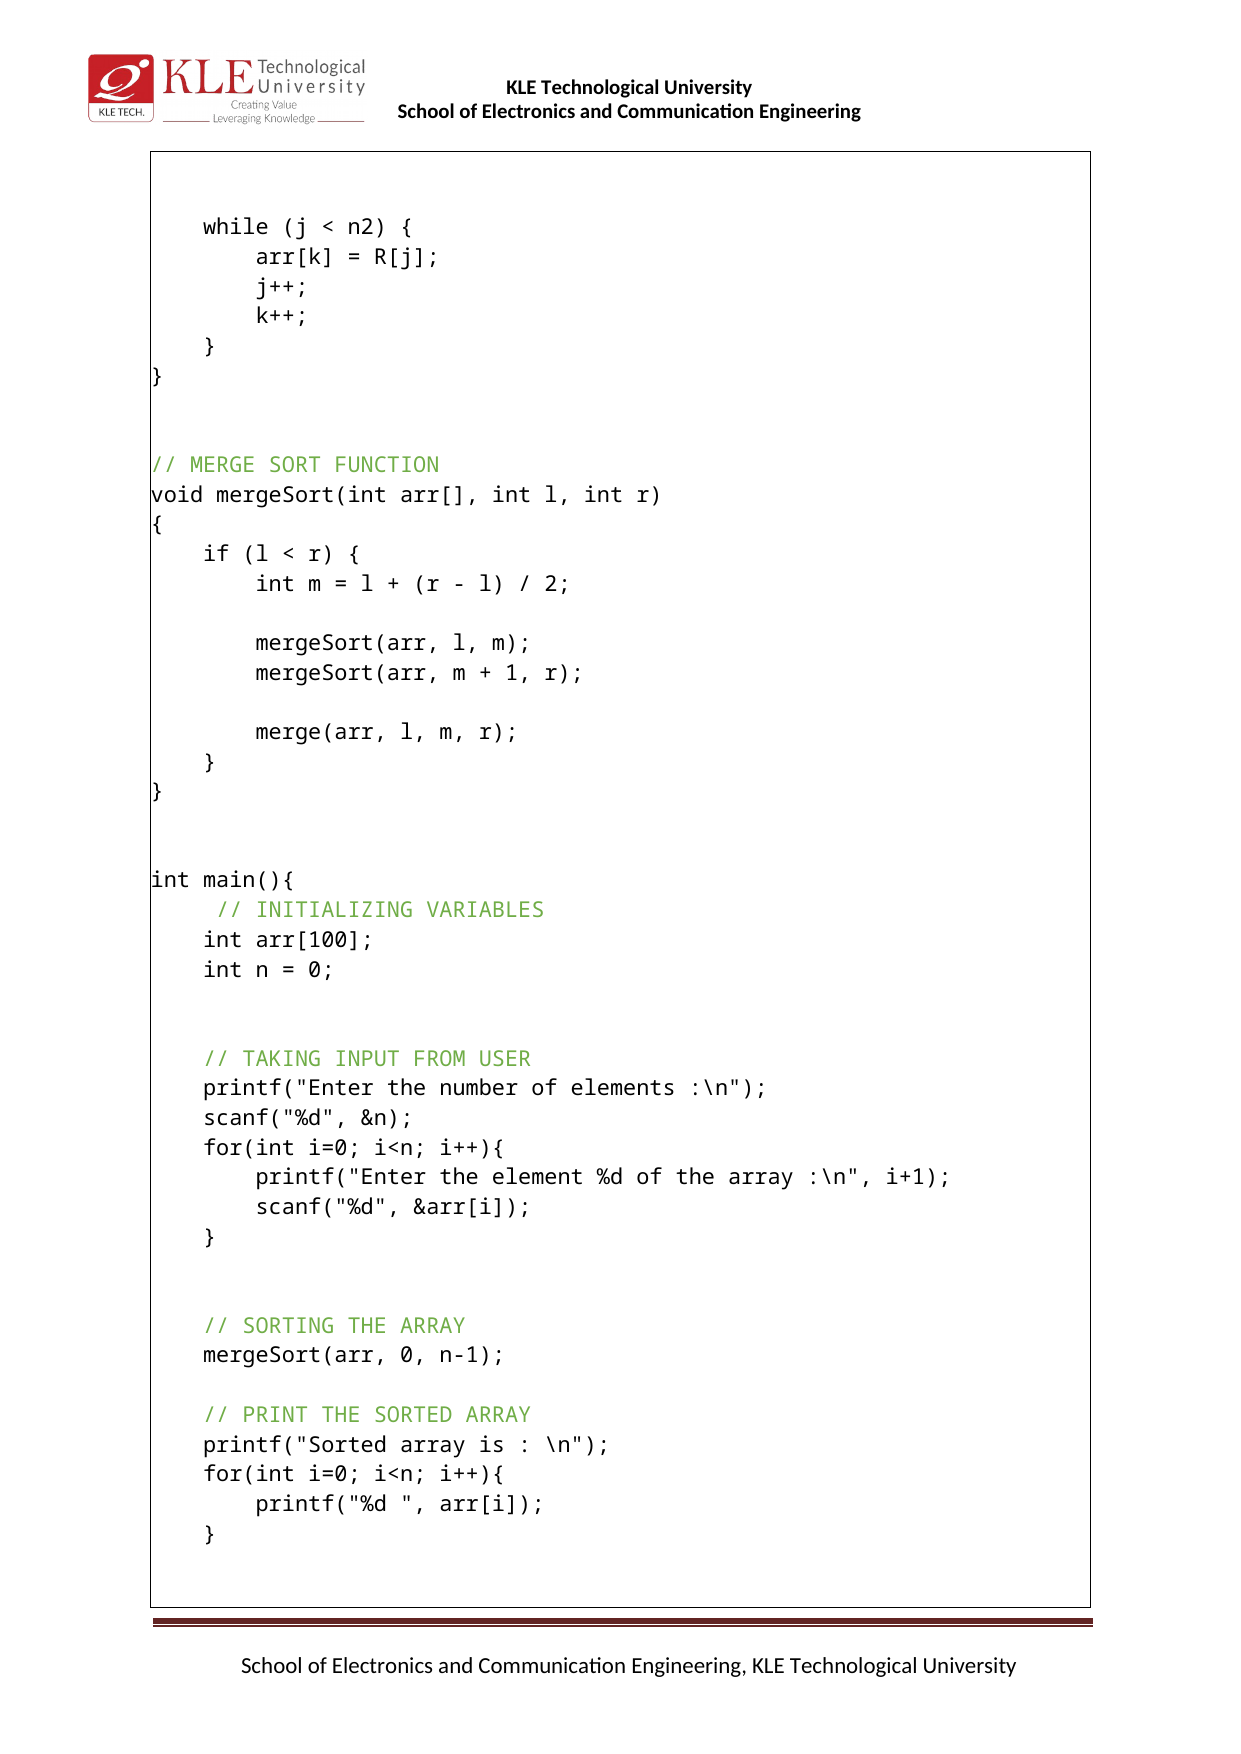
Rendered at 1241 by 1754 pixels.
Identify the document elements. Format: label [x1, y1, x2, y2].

table_cell [151, 152, 1090, 1606]
picture [88, 50, 368, 125]
